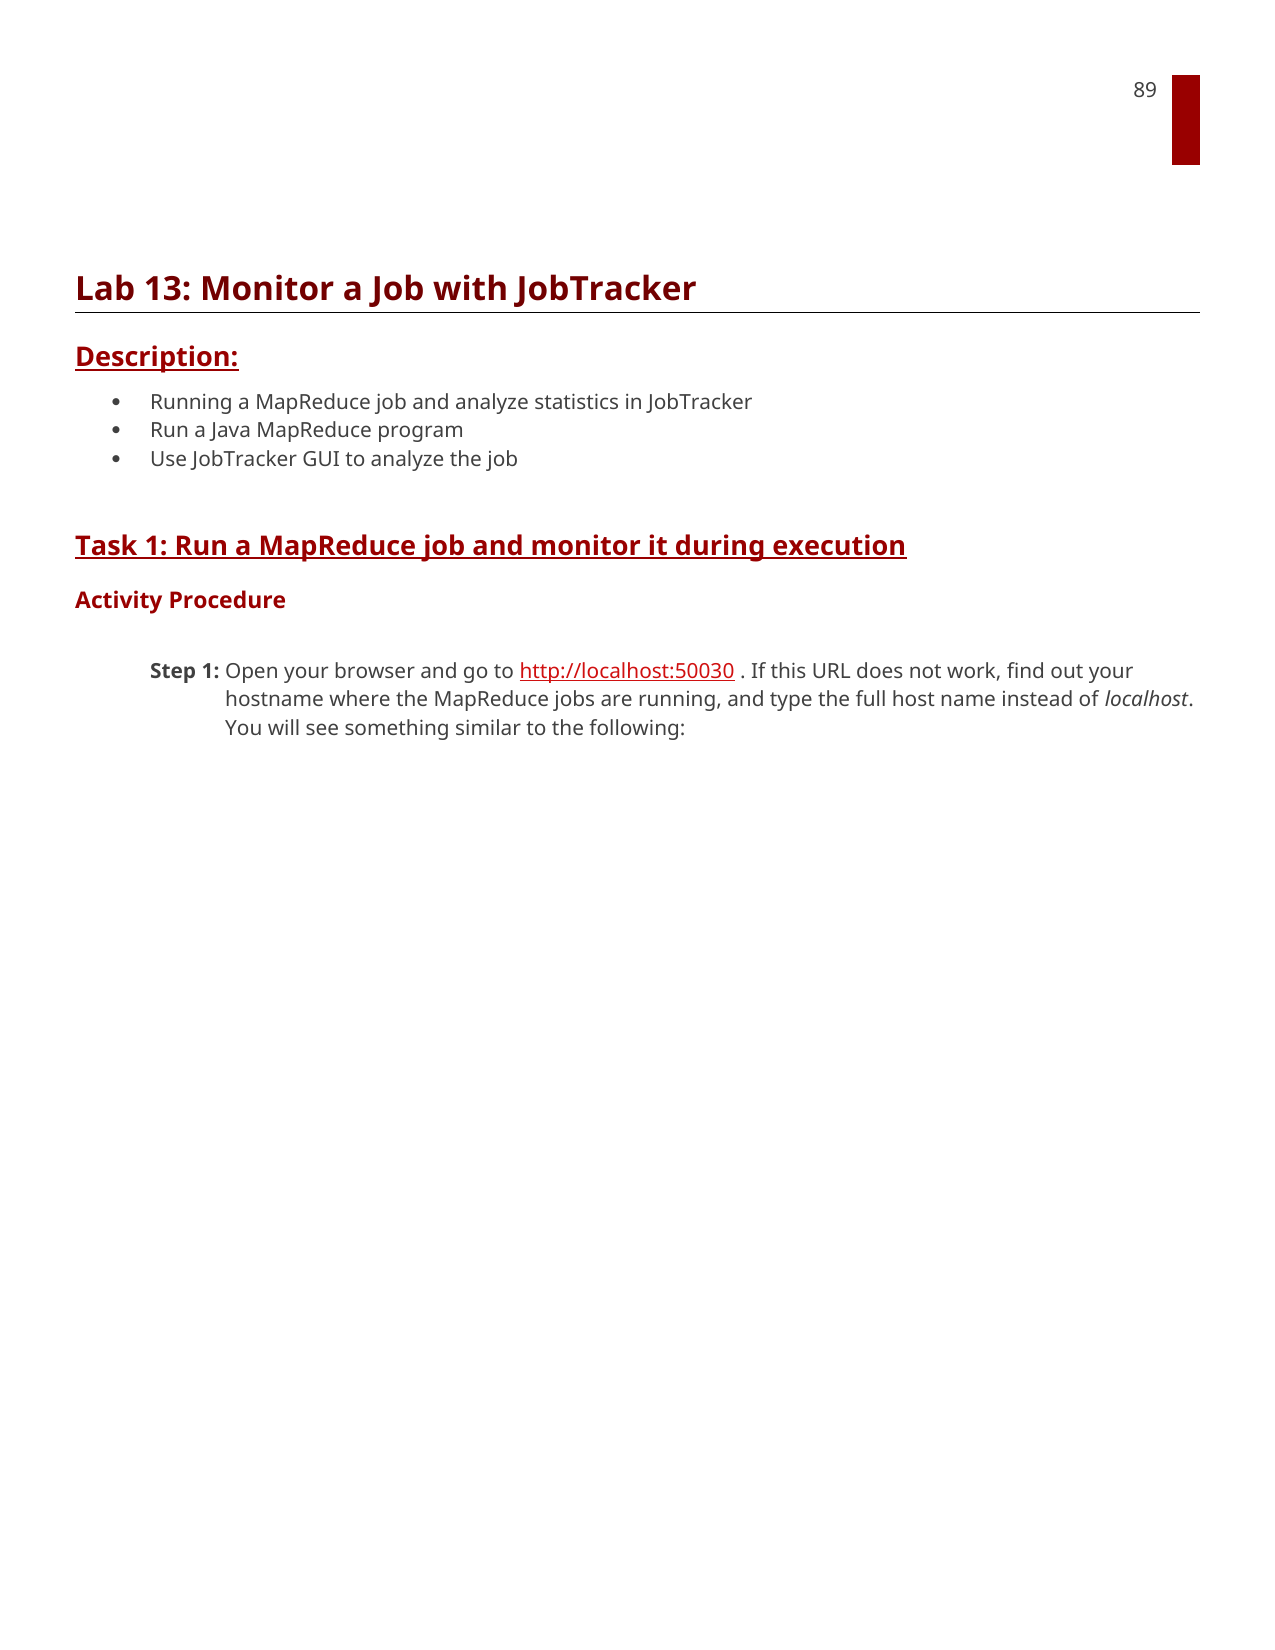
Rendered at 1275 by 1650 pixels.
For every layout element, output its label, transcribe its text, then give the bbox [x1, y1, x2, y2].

list Running a MapReduce job and analyze statistics in JobTracker [112, 387, 1200, 416]
subtitle Description: [75, 338, 1200, 375]
list Run a Java MapReduce program [112, 416, 1200, 444]
subtitle Lab 13: Monitor a Job with JobTracker [75, 264, 1200, 312]
subtitle Task 1: Run a MapReduce job and monitor it during execution [75, 526, 1200, 563]
list Use JobTracker GUI to analyze the job [112, 444, 1200, 472]
list Step 1: Open your browser and go to http://localhost:50030 . If this URL does not work, find out your hostname where the MapReduce jobs are running, and type the full host name instead of localhost. You will see something similar to the following: [150, 656, 1200, 741]
subtitle Activity Procedure [75, 584, 1200, 615]
